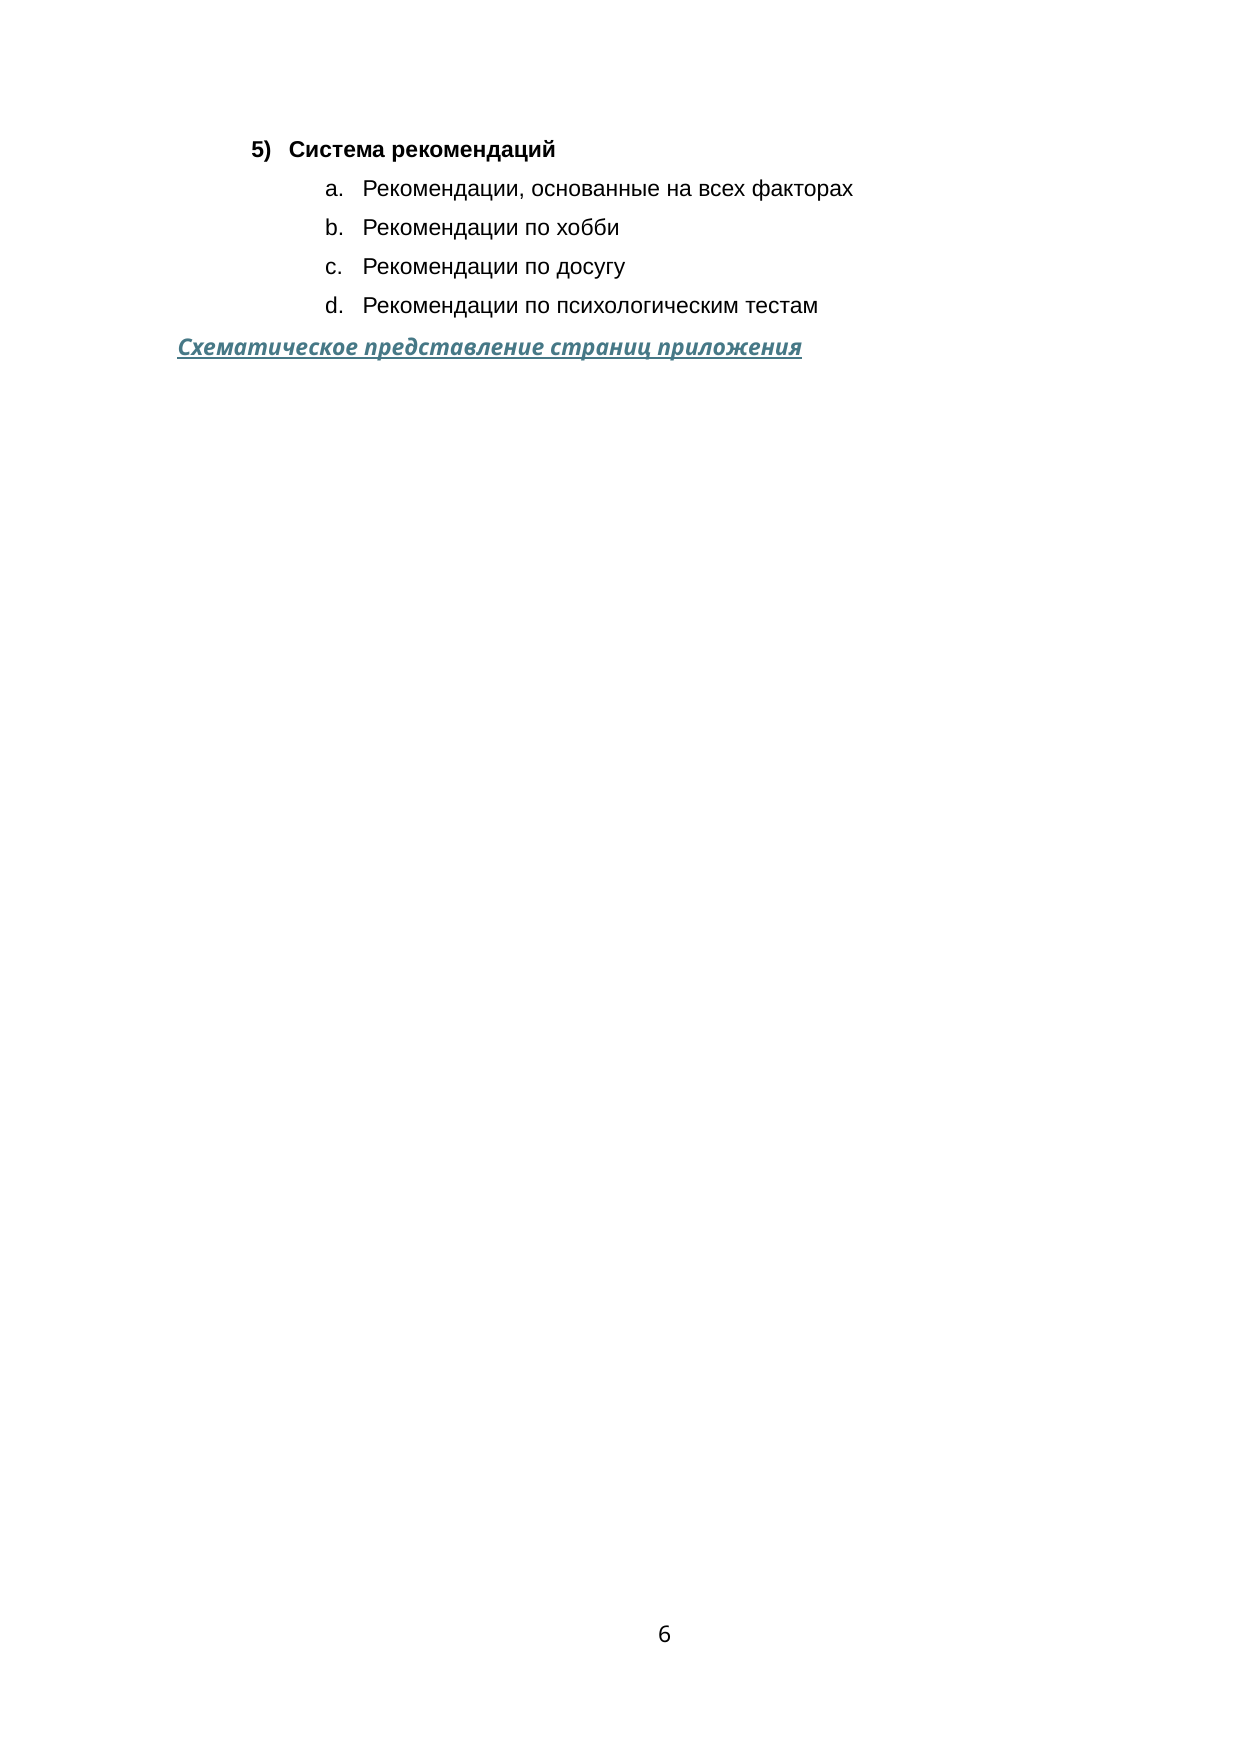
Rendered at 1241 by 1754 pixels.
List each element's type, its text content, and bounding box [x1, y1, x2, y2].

subtitle Система рекомендаций [251, 136, 1152, 163]
subtitle Рекомендации по хобби [325, 214, 1152, 240]
subtitle Рекомендации по досугу [325, 253, 1152, 279]
text Схематическое представление страниц приложения [177, 331, 1152, 362]
subtitle Рекомендации по психологическим тестам [325, 292, 1152, 318]
subtitle Рекомендации, основанные на всех факторах [325, 175, 1152, 201]
